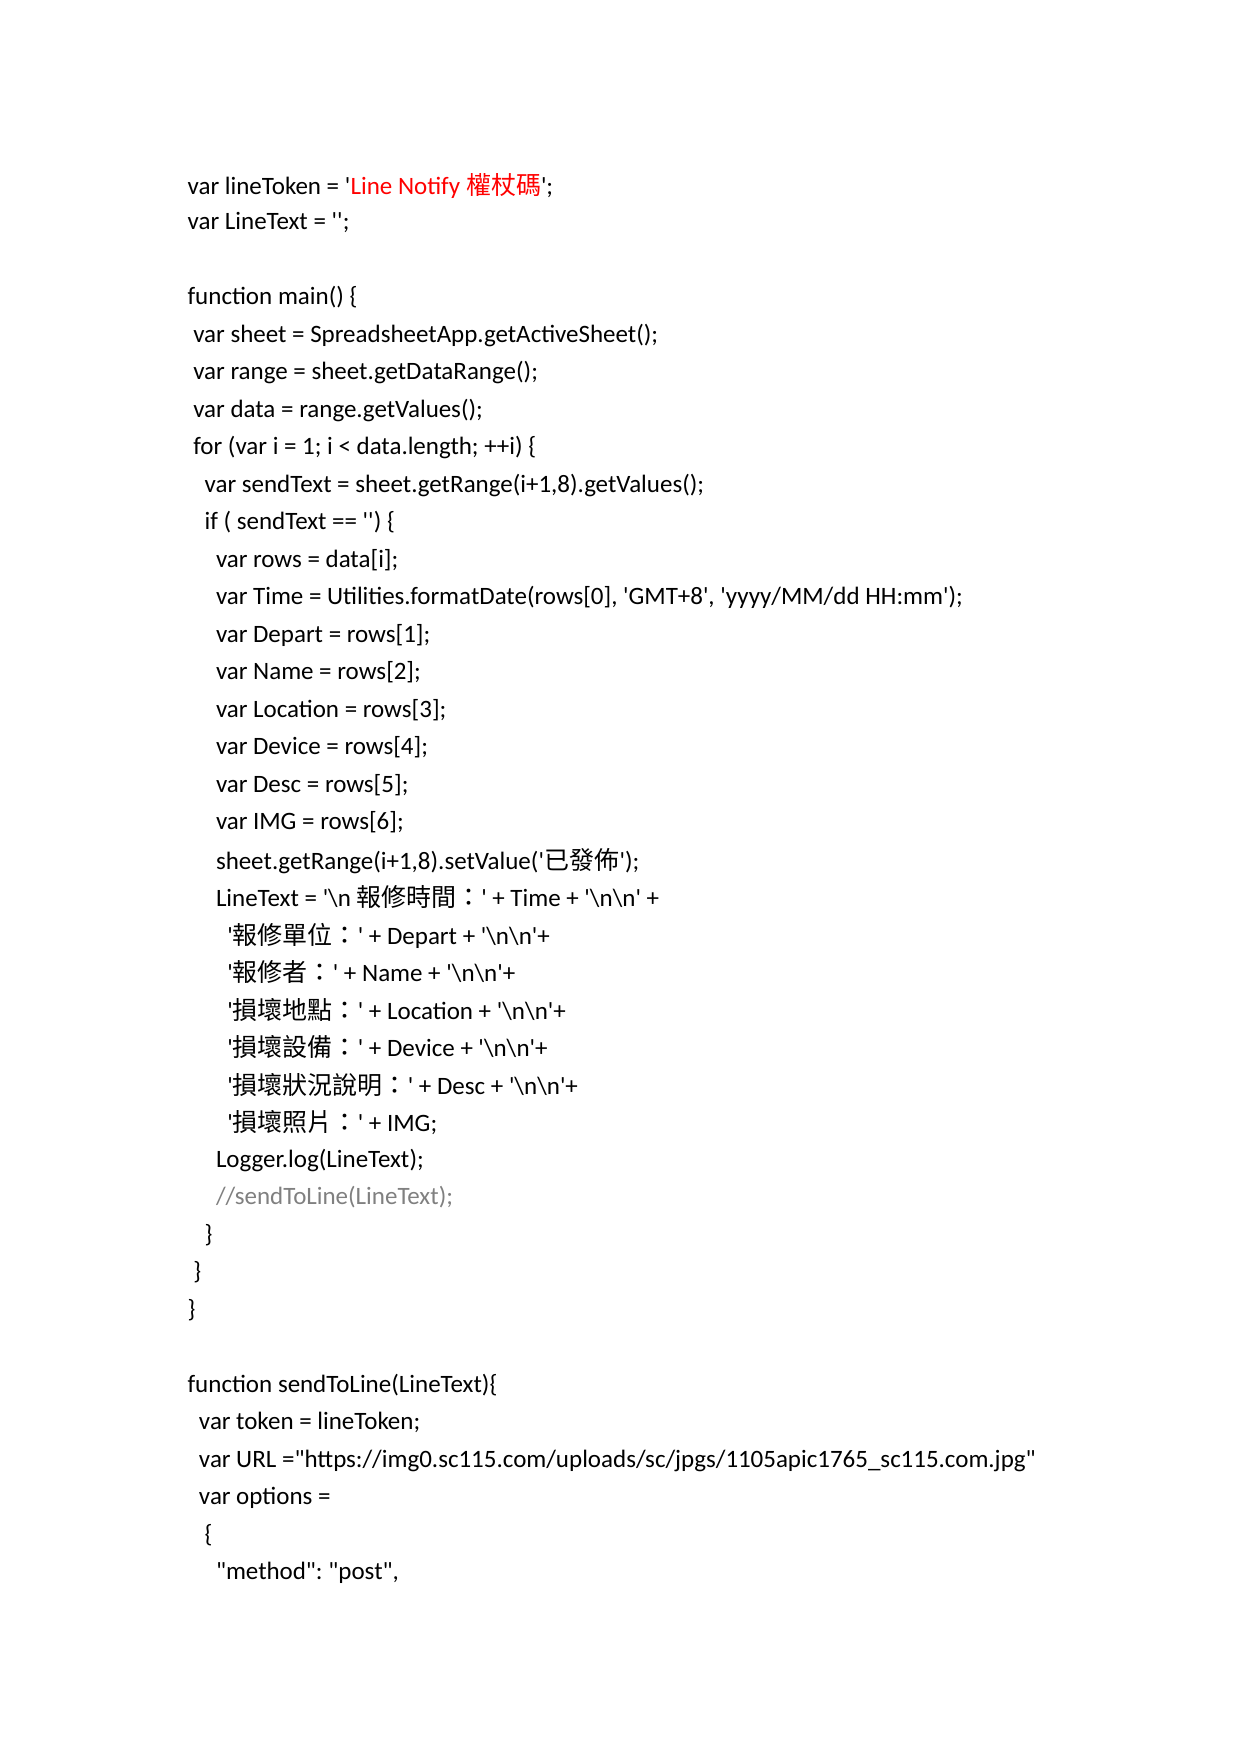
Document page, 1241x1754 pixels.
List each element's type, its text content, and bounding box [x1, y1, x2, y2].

text var data = range.getValues(); [187, 389, 1053, 427]
text '損壞地點：' + Location + '\n\n'+ [187, 989, 1053, 1027]
text if ( sendText == '') { [187, 502, 1053, 539]
text var LineText = ''; [187, 202, 1053, 239]
text } [187, 1252, 1053, 1289]
text '損壞狀況說明：' + Desc + '\n\n'+ [187, 1064, 1053, 1102]
text var URL ="https://img0.sc115.com/uploads/sc/jpgs/1105apic1765_sc115.com.jpg" [187, 1439, 1053, 1477]
text Logger.log(LineText); [187, 1139, 1053, 1177]
text '損壞設備：' + Device + '\n\n'+ [187, 1027, 1053, 1064]
text var Device = rows[4]; [187, 727, 1053, 764]
text var options = [187, 1477, 1053, 1514]
text sheet.getRange(i+1,8).setValue('已發佈'); [187, 839, 1053, 877]
text var token = lineToken; [187, 1402, 1053, 1439]
text '損壞照片：' + IMG; [187, 1102, 1053, 1139]
text var Depart = rows[1]; [187, 614, 1053, 652]
text var sheet = SpreadsheetApp.getActiveSheet(); [187, 314, 1053, 352]
text var range = sheet.getDataRange(); [187, 352, 1053, 389]
text LineText = '\n報修時間：' + Time + '\n\n' + [187, 877, 1053, 914]
text } [187, 1214, 1053, 1252]
text "method": "post", [187, 1552, 1053, 1589]
text var rows = data[i]; [187, 539, 1053, 577]
text } [187, 1289, 1053, 1327]
text var sendText = sheet.getRange(i+1,8).getValues(); [187, 464, 1053, 502]
text function sendToLine(LineText){ [187, 1364, 1053, 1402]
text var lineToken = 'Line Notify 權杖碼'; [187, 164, 1053, 202]
text var Desc = rows[5]; [187, 764, 1053, 802]
text var Location = rows[3]; [187, 689, 1053, 727]
text '報修者：' + Name + '\n\n'+ [187, 952, 1053, 989]
text function main() { [187, 277, 1053, 314]
text var Name = rows[2]; [187, 652, 1053, 689]
text for (var i = 1; i < data.length; ++i) { [187, 427, 1053, 464]
text '報修單位：' + Depart + '\n\n'+ [187, 914, 1053, 952]
text //sendToLine(LineText); [187, 1177, 1053, 1214]
text { [187, 1514, 1053, 1552]
text var IMG = rows[6]; [187, 802, 1053, 839]
text var Time = Utilities.formatDate(rows[0], 'GMT+8', 'yyyy/MM/dd HH:mm'); [187, 577, 1053, 614]
